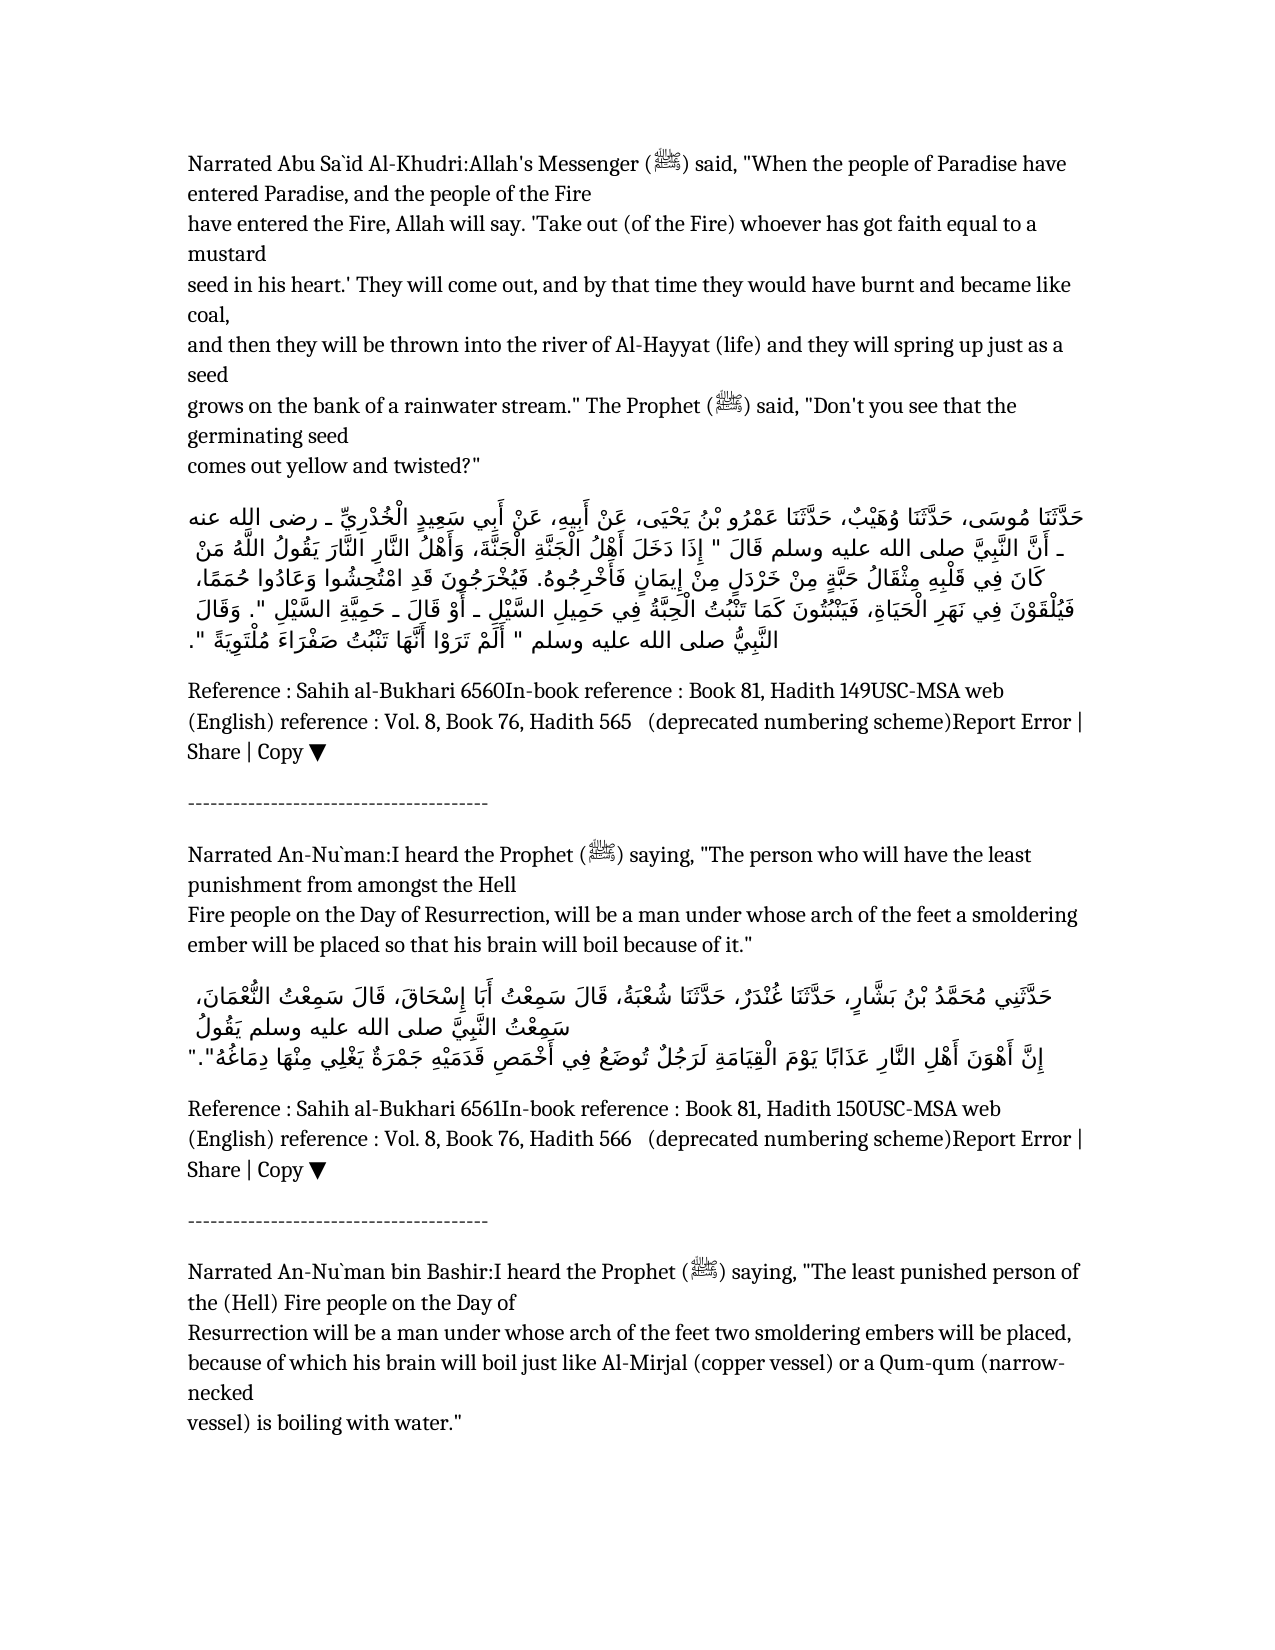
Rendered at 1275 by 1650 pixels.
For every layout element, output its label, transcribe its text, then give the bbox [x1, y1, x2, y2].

text حَدَّثَنِي مُحَمَّدُ بْنُ بَشَّارٍ، حَدَّثَنَا غُنْدَرٌ، حَدَّثَنَا شُعْبَةُ، قَالَ سَمِعْتُ أَبَا إِسْحَاقَ، قَالَ سَمِعْتُ النُّعْمَانَ، سَمِعْتُ النَّبِيَّ صلى الله عليه وسلم يَقُولُ ‏ "‏إِنَّ أَهْوَنَ أَهْلِ النَّارِ عَذَابًا يَوْمَ الْقِيَامَةِ لَرَجُلٌ تُوضَعُ فِي أَخْمَصِ قَدَمَيْهِ جَمْرَةٌ يَغْلِي مِنْهَا دِمَاغُهُ‏"‏.‏ [187, 983, 1087, 1071]
text Reference : Sahih al-Bukhari 6560In-book reference : Book 81, Hadith 149USC-MSA web (English) reference : Vol. 8, Book 76, Hadith 565 (deprecated numbering scheme)Report Error | Share | Copy ▼ [187, 678, 1087, 765]
text حَدَّثَنَا مُوسَى، حَدَّثَنَا وُهَيْبٌ، حَدَّثَنَا عَمْرُو بْنُ يَحْيَى، عَنْ أَبِيهِ، عَنْ أَبِي سَعِيدٍ الْخُدْرِيِّ ـ رضى الله عنه ـ أَنَّ النَّبِيَّ صلى الله عليه وسلم قَالَ ‏"‏ إِذَا دَخَلَ أَهْلُ الْجَنَّةِ الْجَنَّةَ، وَأَهْلُ النَّارِ النَّارَ يَقُولُ اللَّهُ مَنْ كَانَ فِي قَلْبِهِ مِثْقَالُ حَبَّةٍ مِنْ خَرْدَلٍ مِنْ إِيمَانٍ فَأَخْرِجُوهُ‏.‏ فَيُخْرَجُونَ قَدِ امْتُحِشُوا وَعَادُوا حُمَمًا، فَيُلْقَوْنَ فِي نَهَرِ الْحَيَاةِ، فَيَنْبُتُونَ كَمَا تَنْبُتُ الْحِبَّةُ فِي حَمِيلِ السَّيْلِ ـ أَوْ قَالَ ـ حَمِيَّةِ السَّيْلِ ‏"‏‏.‏ وَقَالَ النَّبِيُّ صلى الله عليه وسلم ‏"‏ أَلَمْ تَرَوْا أَنَّهَا تَنْبُتُ صَفْرَاءَ مُلْتَوِيَةً ‏"‏‏.‏ [187, 504, 1087, 653]
text Reference : Sahih al-Bukhari 6561In-book reference : Book 81, Hadith 150USC-MSA web (English) reference : Vol. 8, Book 76, Hadith 566 (deprecated numbering scheme)Report Error | Share | Copy ▼ [187, 1096, 1087, 1183]
text ---------------------------------------- [187, 790, 1087, 816]
text ---------------------------------------- [187, 1207, 1087, 1234]
text Narrated Abu Sa`id Al-Khudri:Allah's Messenger (ﷺ) said, "When the people of Paradise have entered Paradise, and the people of the Fire have entered the Fire, Allah will say. 'Take out (of the Fire) whoever has got faith equal to a mustard seed in his heart.' They will come out, and by that time they would have burnt and became like coal, and then they will be thrown into the river of Al-Hayyat (life) and they will spring up just as a seed grows on the bank of a rainwater stream." The Prophet (ﷺ) said, "Don't you see that the germinating seed comes out yellow and twisted?" [187, 150, 1087, 480]
text Narrated An-Nu`man:I heard the Prophet (ﷺ) saying, "The person who will have the least punishment from amongst the Hell Fire people on the Day of Resurrection, will be a man under whose arch of the feet a smoldering ember will be placed so that his brain will boil because of it." [187, 841, 1087, 958]
text Narrated An-Nu`man bin Bashir:I heard the Prophet (ﷺ) saying, "The least punished person of the (Hell) Fire people on the Day of Resurrection will be a man under whose arch of the feet two smoldering embers will be placed, because of which his brain will boil just like Al-Mirjal (copper vessel) or a Qum-qum (narrow-necked vessel) is boiling with water." [187, 1258, 1087, 1437]
